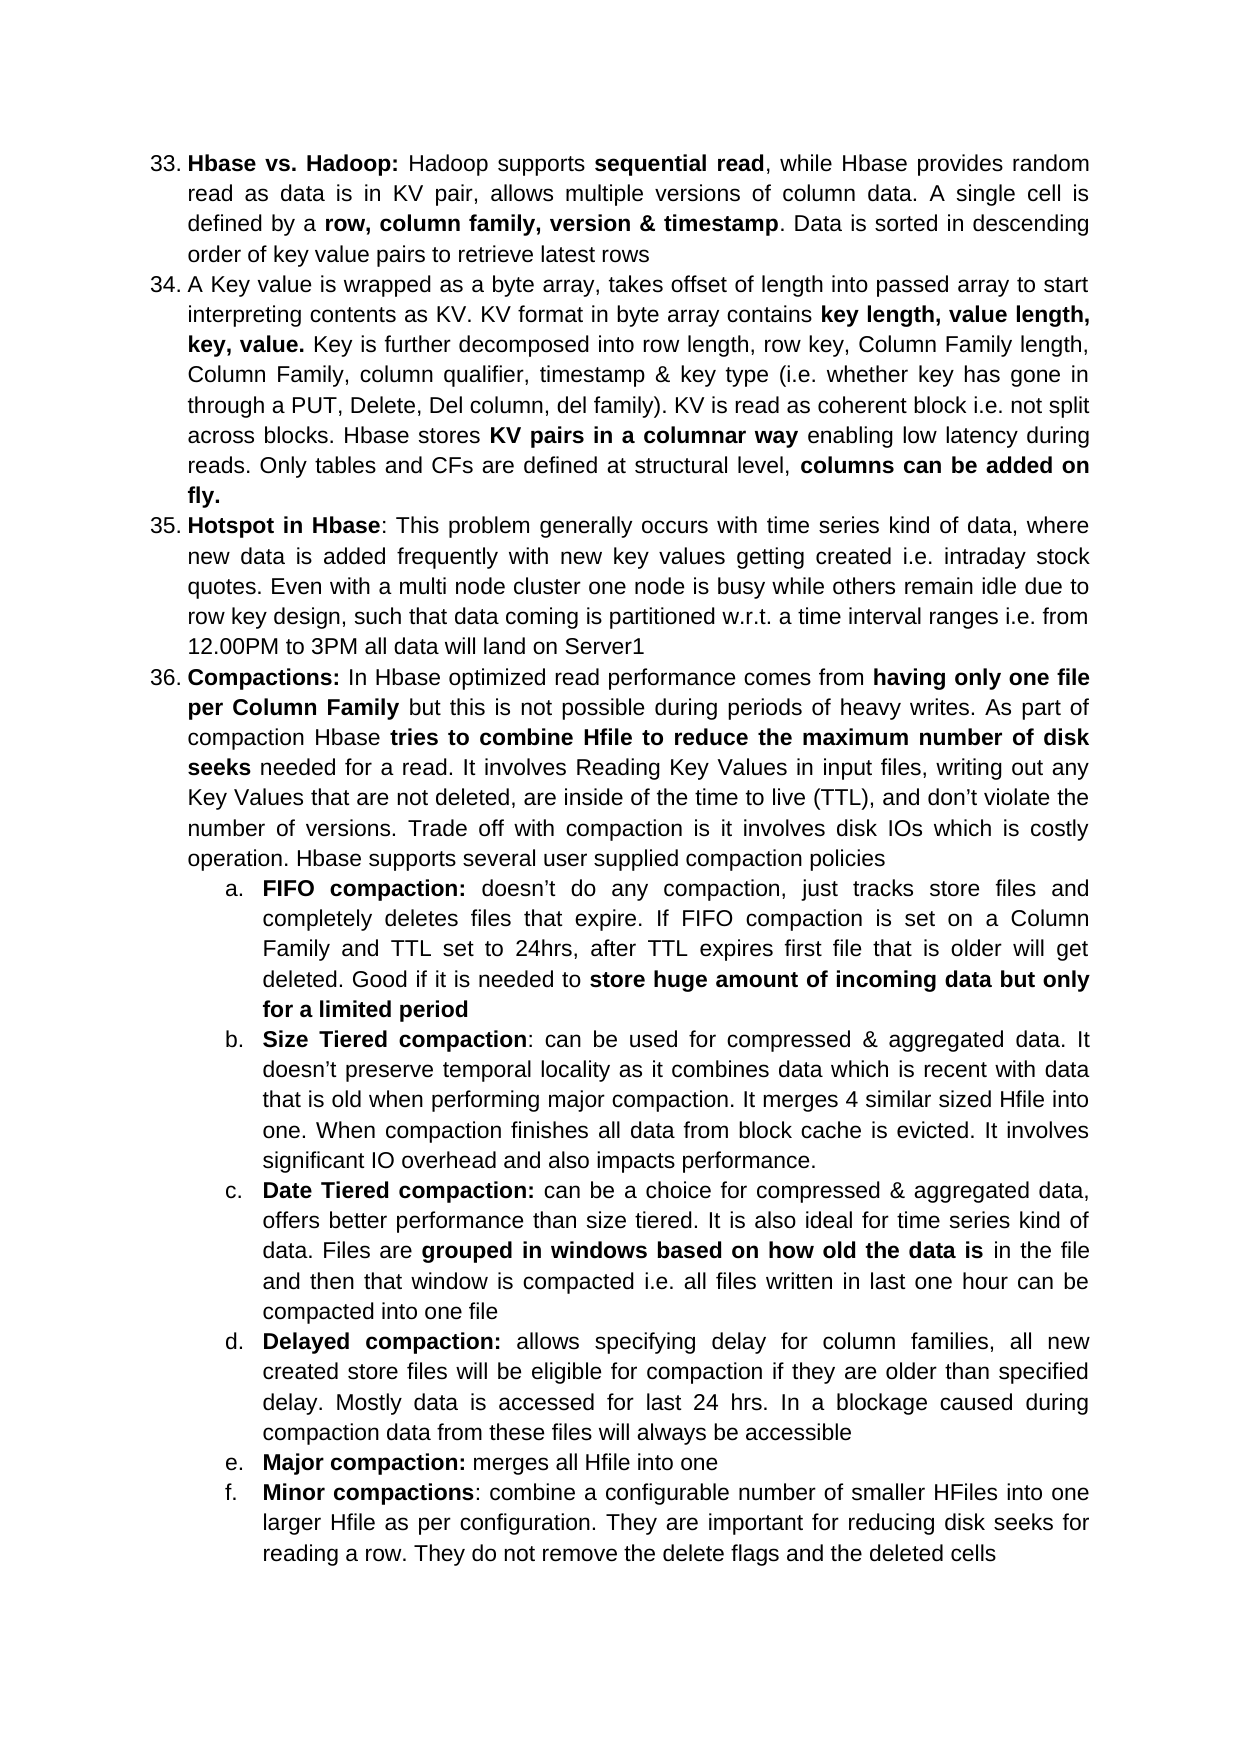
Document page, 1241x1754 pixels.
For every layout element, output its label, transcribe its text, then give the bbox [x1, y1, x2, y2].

list Size Tiered compaction: can be used for compressed & aggregated data. It doesn’t preserve temporal locality as it combines data which is recent with data that is old when performing major compaction. It merges 4 similar sized Hfile into one. When compaction finishes all data from block cache is evicted. It involves significant IO overhead and also impacts performance. [225, 1026, 1090, 1173]
list Hotspot in Hbase: This problem generally occurs with time series kind of data, where new data is added frequently with new key values getting created i.e. intraday stock quotes. Even with a multi node cluster one node is busy while others remain idle due to row key design, such that data coming is partitioned w.r.t. a time interval ranges i.e. from 12.00PM to 3PM all data will land on Server1 [150, 512, 1090, 660]
list Compactions: In Hbase optimized read performance comes from having only one file per Column Family but this is not possible during periods of heavy writes. As part of compaction Hbase tries to combine Hfile to reduce the maximum number of disk seeks needed for a read. It involves Reading Key Values in input files, writing out any Key Values that are not deleted, are inside of the time to live (TTL), and don’t violate the number of versions. Trade off with compaction is it involves disk IOs which is costly operation. Hbase supports several user supplied compaction policies [150, 663, 1090, 871]
list Hbase vs. Hadoop: Hadoop supports sequential read, while Hbase provides random read as data is in KV pair, allows multiple versions of column data. A single cell is defined by a row, column family, version & timestamp. Data is sorted in descending order of key value pairs to retrieve latest rows [150, 150, 1090, 267]
list Major compaction: merges all Hfile into one [225, 1449, 1090, 1475]
list A Key value is wrapped as a byte array, takes offset of length into passed array to start interpreting contents as KV. KV format in byte array contains key length, value length, key, value. Key is further decomposed into row length, row key, Column Family length, Column Family, column qualifier, timestamp & key type (i.e. whether key has gone in through a PUT, Delete, Del column, del family). KV is read as coherent block i.e. not split across blocks. Hbase stores KV pairs in a columnar way enabling low latency during reads. Only tables and CFs are defined at structural level, columns can be added on fly. [150, 271, 1090, 509]
list FIFO compaction: doesn’t do any compaction, just tracks store files and completely deletes files that expire. If FIFO compaction is set on a Column Family and TTL set to 24hrs, after TTL expires first file that is older will get deleted. Good if it is needed to store huge amount of incoming data but only for a limited period [225, 875, 1090, 1022]
list Date Tiered compaction: can be a choice for compressed & aggregated data, offers better performance than size tiered. It is also ideal for time series kind of data. Files are grouped in windows based on how old the data is in the file and then that window is compacted i.e. all files written in last one hour can be compacted into one file [225, 1177, 1090, 1324]
list Minor compactions: combine a configurable number of smaller HFiles into one larger Hfile as per configuration. They are important for reducing disk seeks for reading a row. They do not remove the delete flags and the deleted cells [225, 1479, 1090, 1566]
list Delayed compaction: allows specifying delay for column families, all new created store files will be eligible for compaction if they are older than specified delay. Mostly data is accessed for last 24 hrs. In a blockage caused during compaction data from these files will always be accessible [225, 1328, 1090, 1445]
